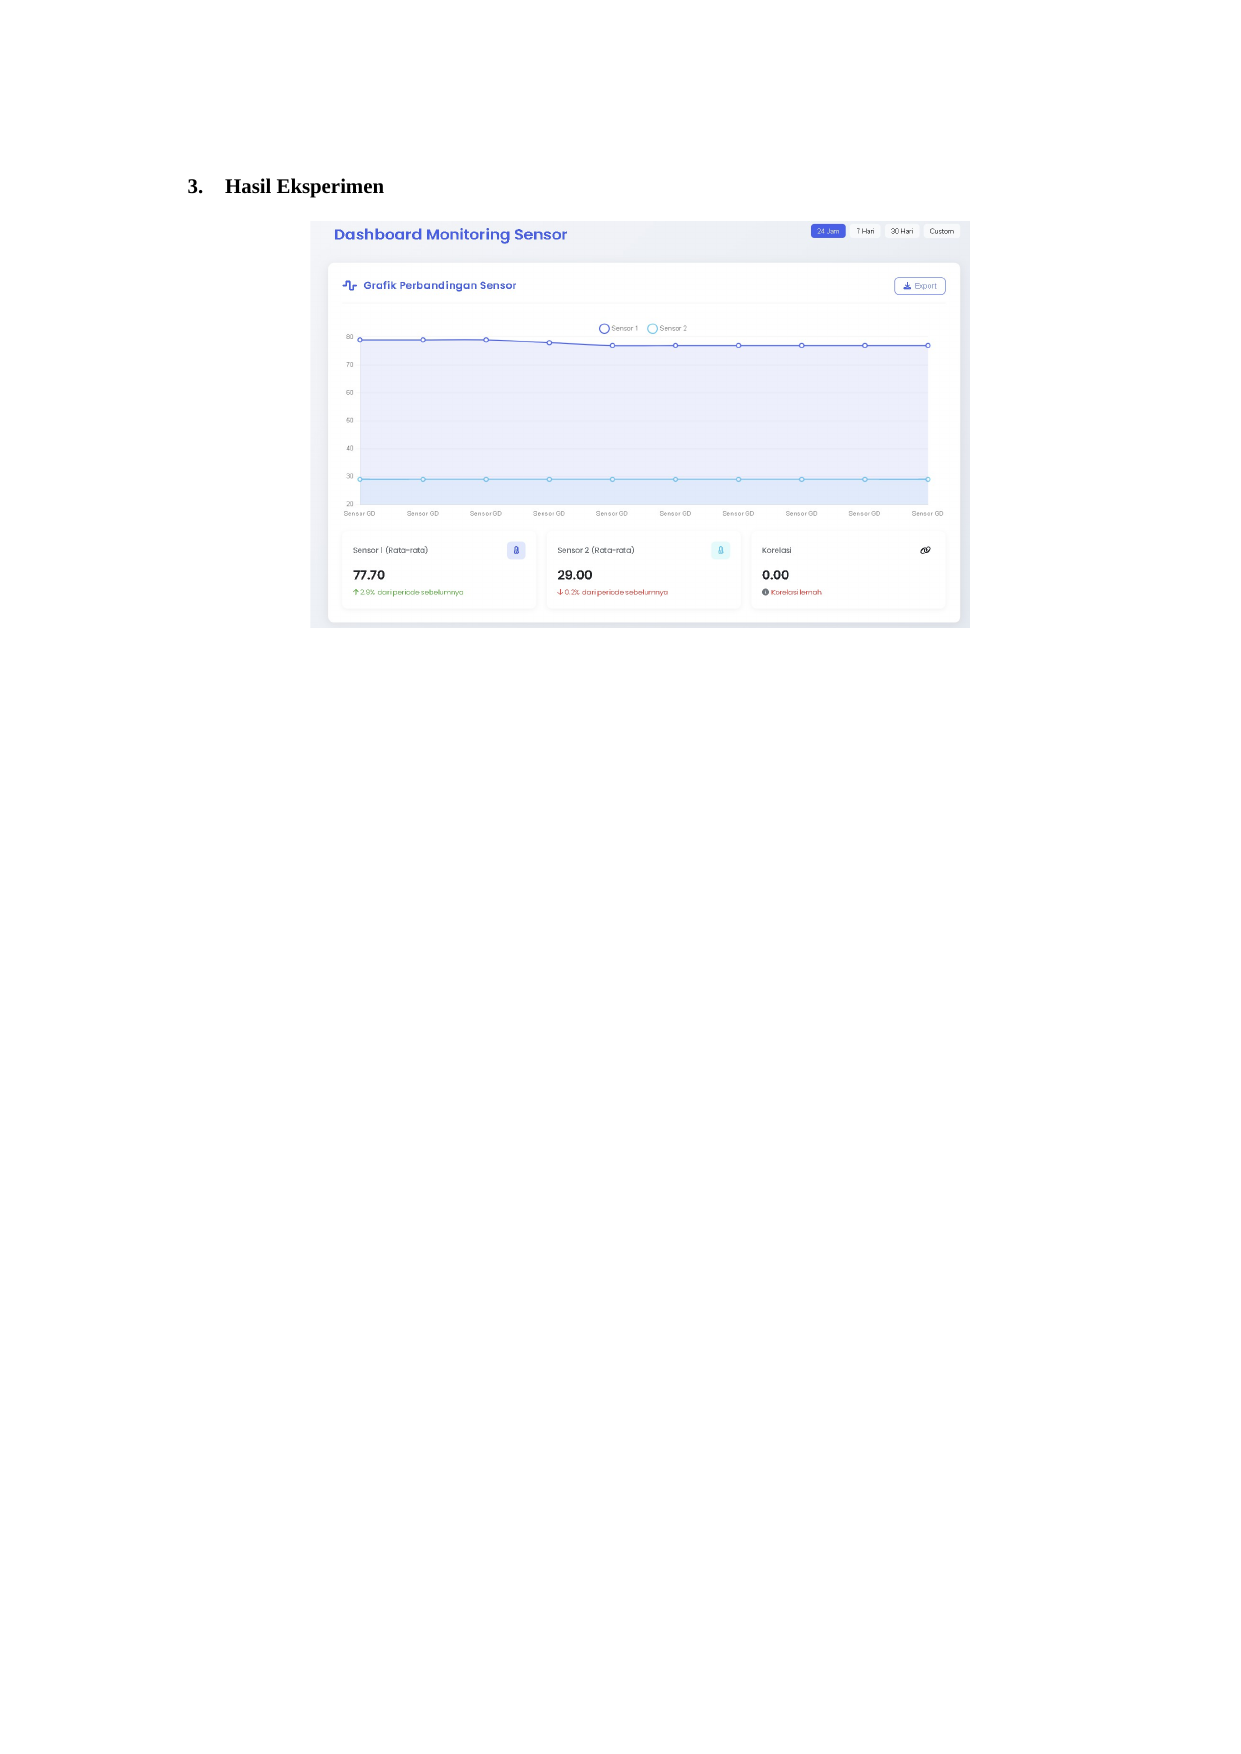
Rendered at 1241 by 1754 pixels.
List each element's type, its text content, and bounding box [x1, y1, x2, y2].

picture [310, 221, 970, 628]
list Hasil Eksperimen [187, 174, 1090, 198]
